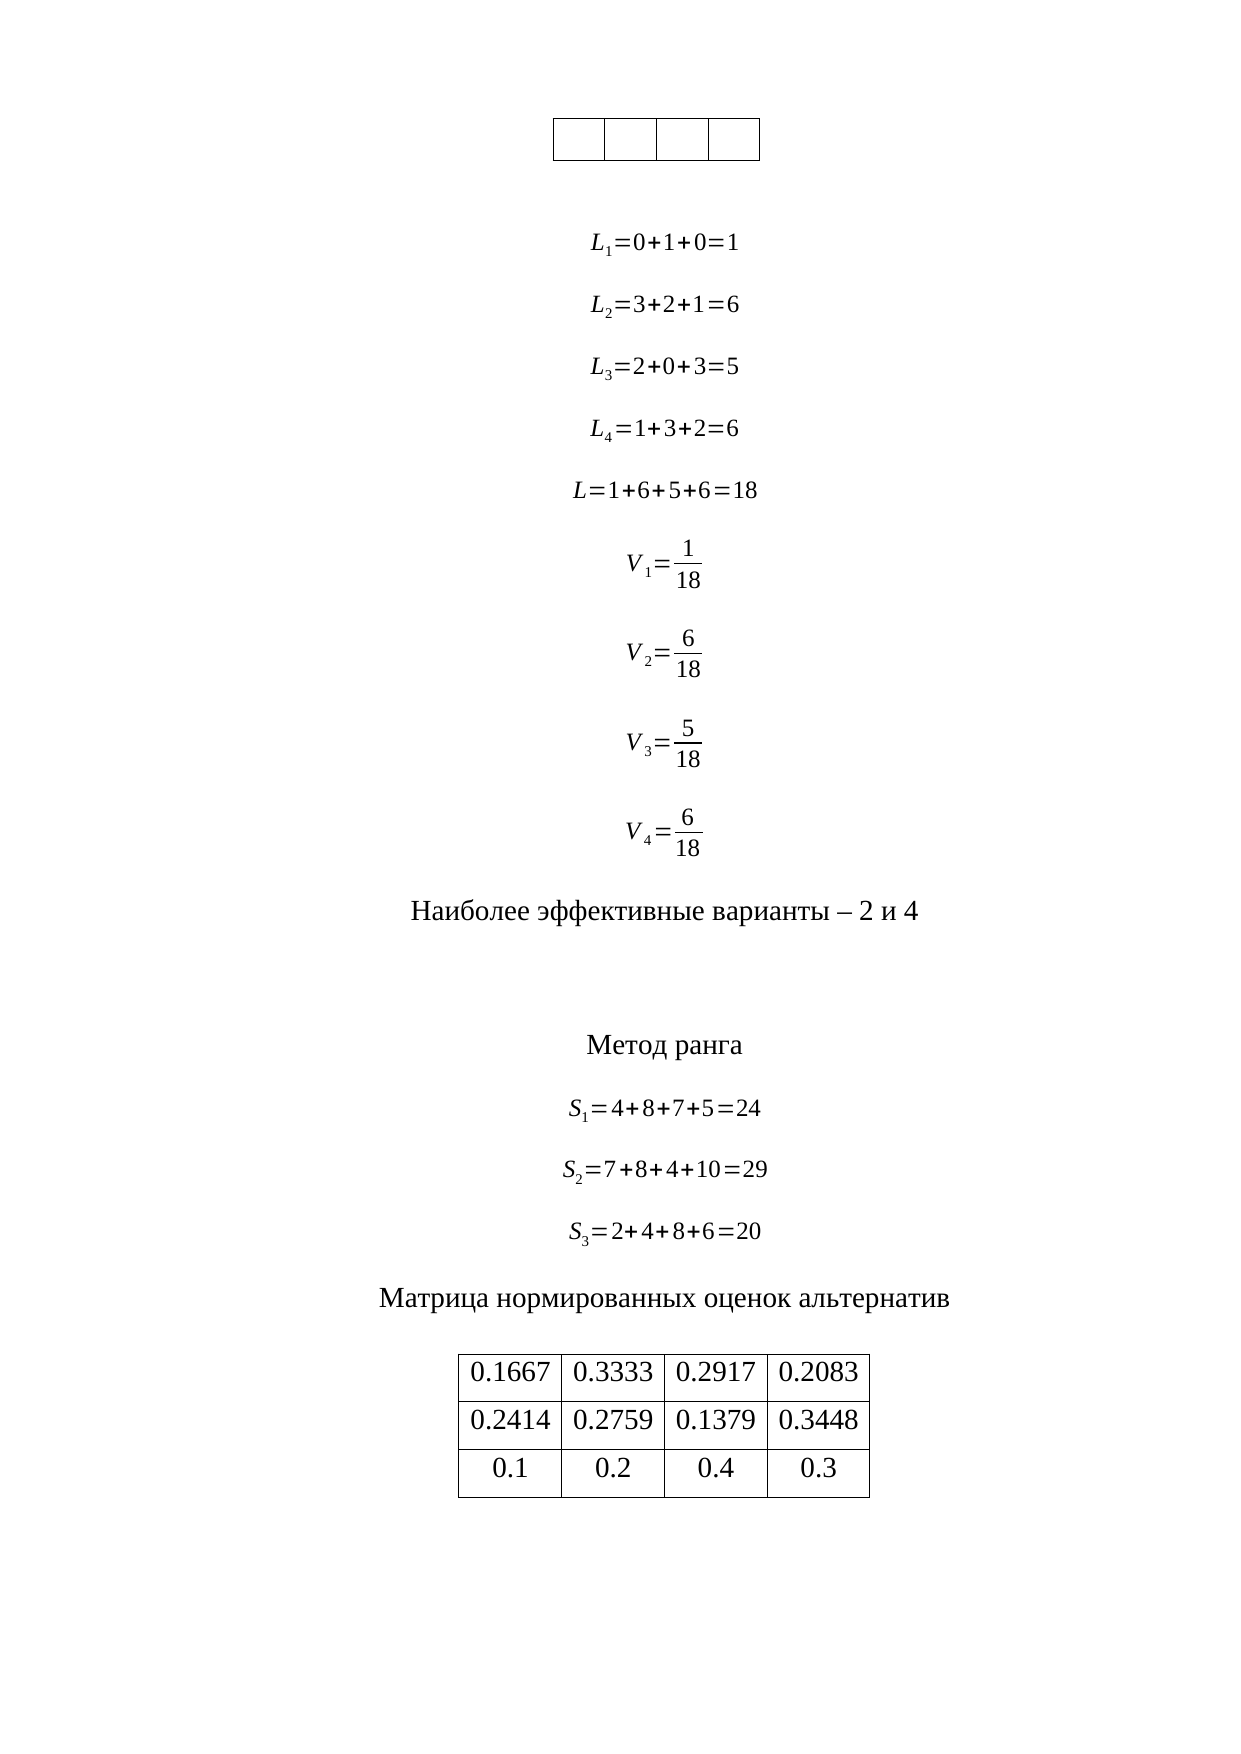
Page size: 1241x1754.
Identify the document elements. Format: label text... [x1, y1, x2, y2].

table_cell 0.1379 [665, 1402, 767, 1449]
table_cell 0.2414 [459, 1402, 561, 1449]
table_header 0.1667 [459, 1355, 561, 1401]
table_header 0.2083 [768, 1355, 869, 1401]
table_cell 2 [709, 119, 759, 160]
table_cell 0 [554, 119, 604, 160]
text Наиболее эффективные варианты – 2 и 4 [177, 893, 1152, 927]
table_cell 0.3448 [768, 1402, 869, 1449]
table_header 0.3333 [562, 1355, 664, 1401]
table_cell 0.3 [768, 1450, 869, 1497]
table_cell 0.2 [562, 1450, 664, 1497]
table_cell 0.1 [459, 1450, 561, 1497]
table_cell 1 [605, 119, 656, 160]
table_header 0.2917 [665, 1355, 767, 1401]
table_cell 0.4 [665, 1450, 767, 1497]
text Матрица нормированных оценок альтернатив [177, 1280, 1152, 1314]
text Метод ранга [177, 1027, 1152, 1061]
table_cell 0.2759 [562, 1402, 664, 1449]
table_cell 3 [657, 119, 708, 160]
